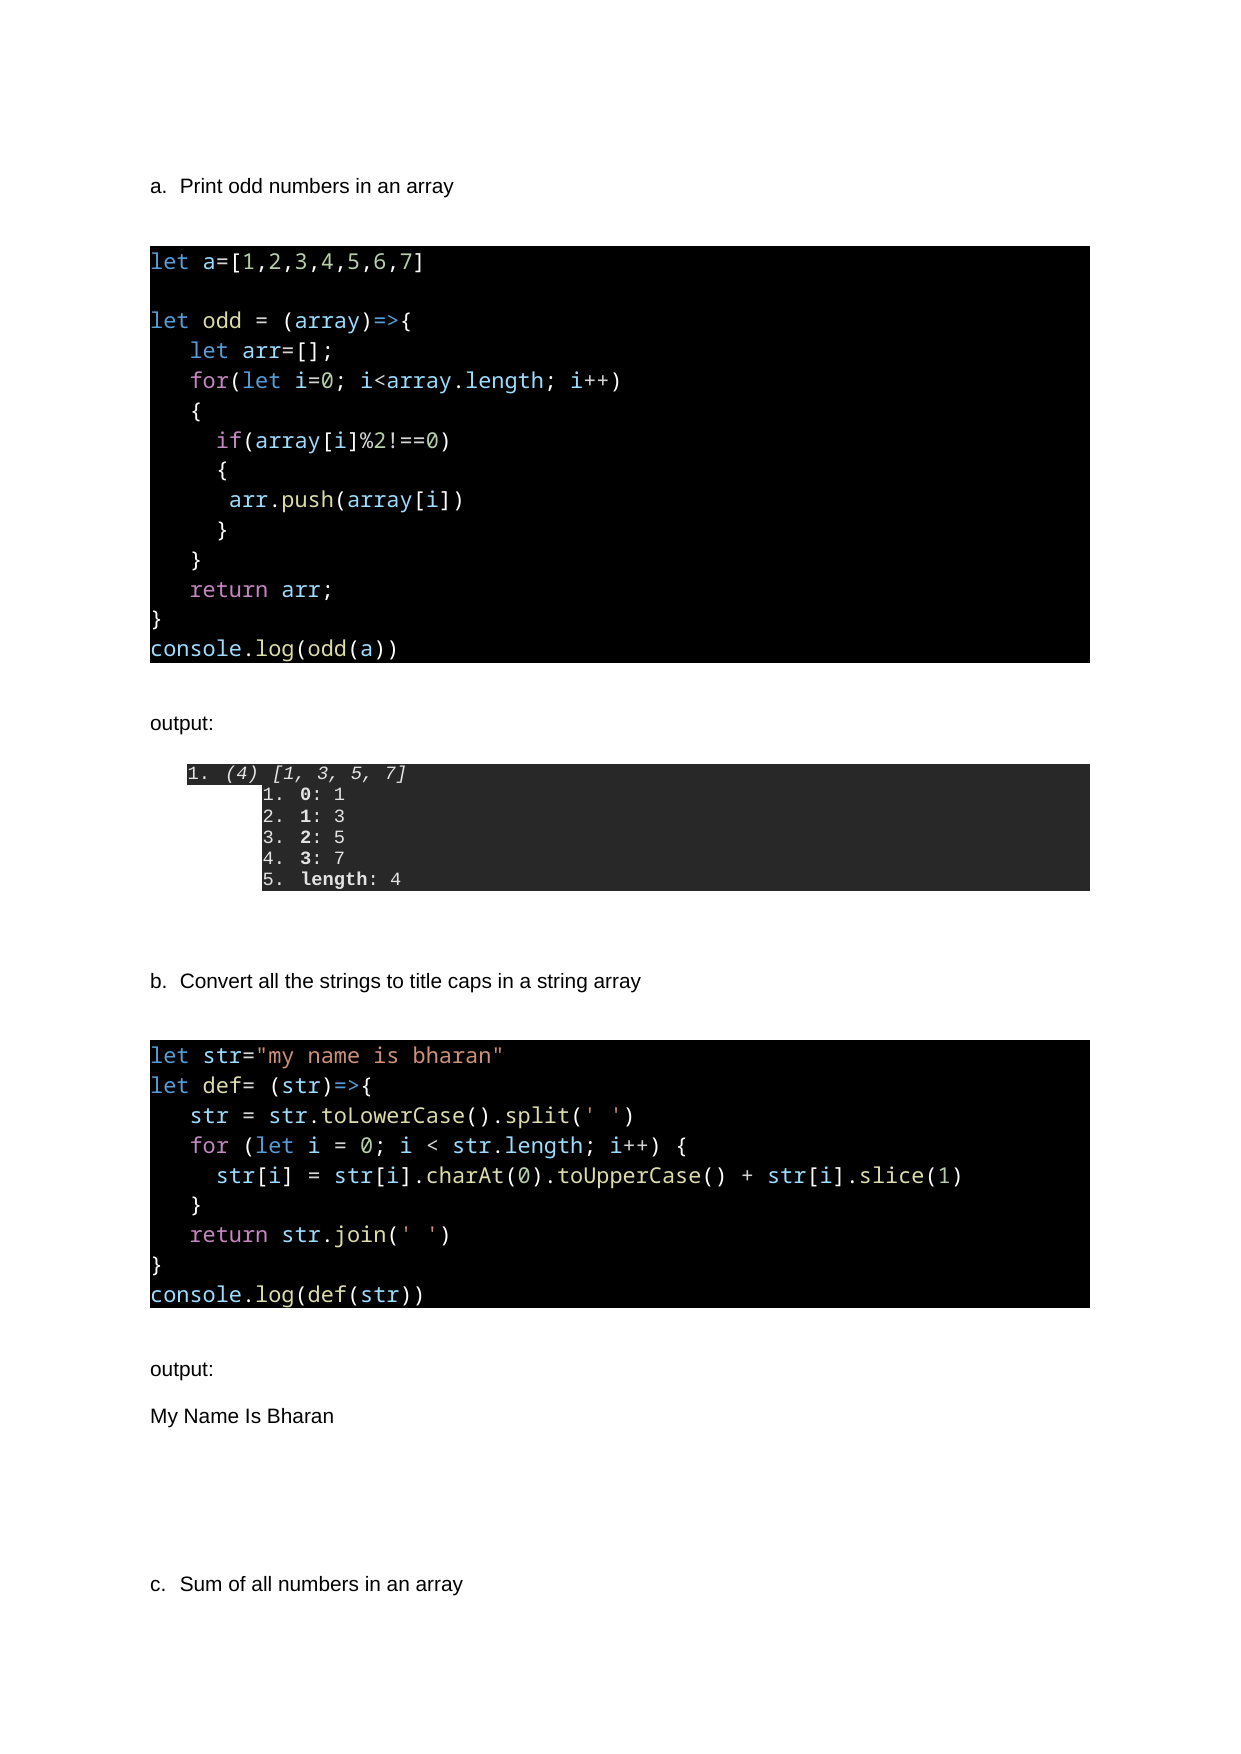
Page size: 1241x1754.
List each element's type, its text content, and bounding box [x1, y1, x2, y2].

list 0: 1 [262, 785, 1090, 806]
text } [150, 603, 1090, 633]
text str = str.toLowerCase().split(' ') [150, 1100, 1090, 1130]
text arr.push(array[i]) [150, 484, 1090, 514]
text let a=[1,2,3,4,5,6,7] [150, 246, 1090, 276]
text str[i] = str[i].charAt(0).toUpperCase() + str[i].slice(1) [150, 1159, 1090, 1189]
text My Name Is Bharan [150, 1404, 1090, 1428]
text let str="my name is bharan" [150, 1040, 1090, 1070]
text { [150, 395, 1090, 424]
text return arr; [150, 573, 1090, 603]
list 2: 5 [262, 828, 1090, 849]
list 1: 3 [262, 806, 1090, 828]
text output: [150, 711, 1090, 735]
text let odd = (array)=>{ [150, 305, 1090, 335]
text for(let i=0; i<array.length; i++) [150, 365, 1090, 395]
text let def= (str)=>{ [150, 1070, 1090, 1100]
text if(array[i]%2!==0) [150, 424, 1090, 454]
list Print odd numbers in an array [150, 174, 1090, 198]
text return str.join(' ') [150, 1219, 1090, 1249]
text console.log(odd(a)) [150, 633, 1090, 663]
text } [150, 1189, 1090, 1219]
text } [150, 544, 1090, 573]
text for (let i = 0; i < str.length; i++) { [150, 1130, 1090, 1159]
text } [150, 1249, 1090, 1279]
list 3: 7 [262, 849, 1090, 870]
text } [150, 514, 1090, 544]
text output: [150, 1356, 1090, 1380]
list Sum of all numbers in an array [150, 1572, 1090, 1596]
list length: 4 [262, 870, 1090, 891]
text { [150, 454, 1090, 484]
list Convert all the strings to title caps in a string array [150, 968, 1090, 992]
list (4) [1, 3, 5, 7] [187, 764, 1090, 785]
text console.log(def(str)) [150, 1279, 1090, 1308]
text let arr=[]; [150, 335, 1090, 365]
